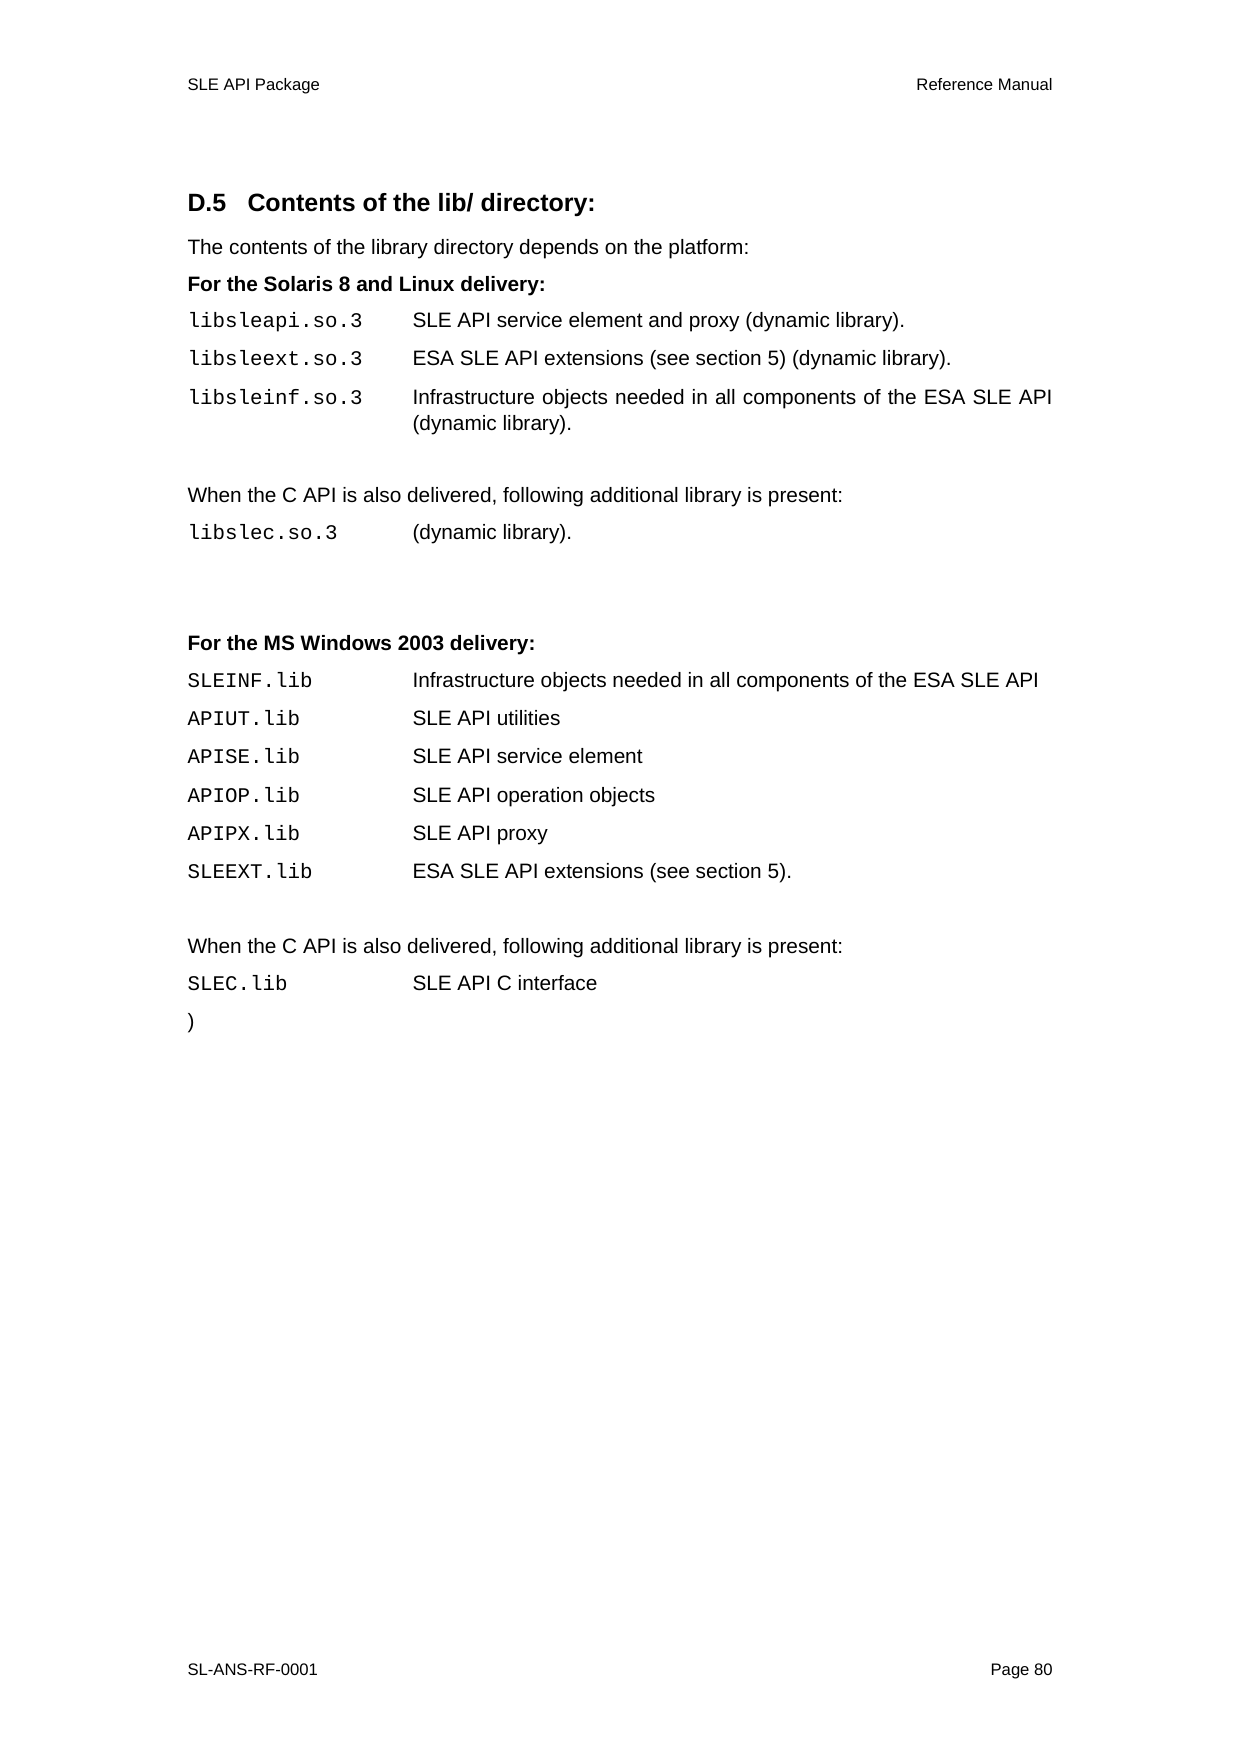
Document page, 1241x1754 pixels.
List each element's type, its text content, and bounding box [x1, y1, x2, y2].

text libslec.so.3 (dynamic library). [187, 520, 1053, 546]
text libsleinf.so.3 Infrastructure objects needed in all components of the ESA SLE API (dynamic library). [187, 384, 1053, 434]
subtitle For the Solaris 8 and Linux delivery: [187, 271, 1053, 295]
text libsleext.so.3 ESA SLE API extensions (see section 5) (dynamic library). [187, 346, 1053, 372]
text The contents of the library directory depends on the platform: [187, 235, 1053, 259]
text APIOP.lib SLE API operation objects [187, 782, 1053, 808]
text APISE.lib SLE API service element [187, 744, 1053, 770]
text When the C API is also delivered, following additional library is present: [187, 934, 1053, 958]
text libsleapi.so.3 SLE API service element and proxy (dynamic library). [187, 308, 1053, 334]
subtitle For the MS Windows 2003 delivery: [187, 631, 1053, 655]
text SLEC.lib SLE API C interface [187, 970, 1053, 996]
text When the C API is also delivered, following additional library is present: [187, 483, 1053, 507]
text APIUT.lib SLE API utilities [187, 706, 1053, 732]
text Contents of the lib/ directory: [187, 187, 1053, 216]
text SLEINF.lib Infrastructure objects needed in all components of the ESA SLE API [187, 667, 1053, 693]
text ) [187, 1009, 1053, 1033]
text SLEEXT.lib ESA SLE API extensions (see section 5). [187, 859, 1053, 885]
text APIPX.lib SLE API proxy [187, 821, 1053, 847]
